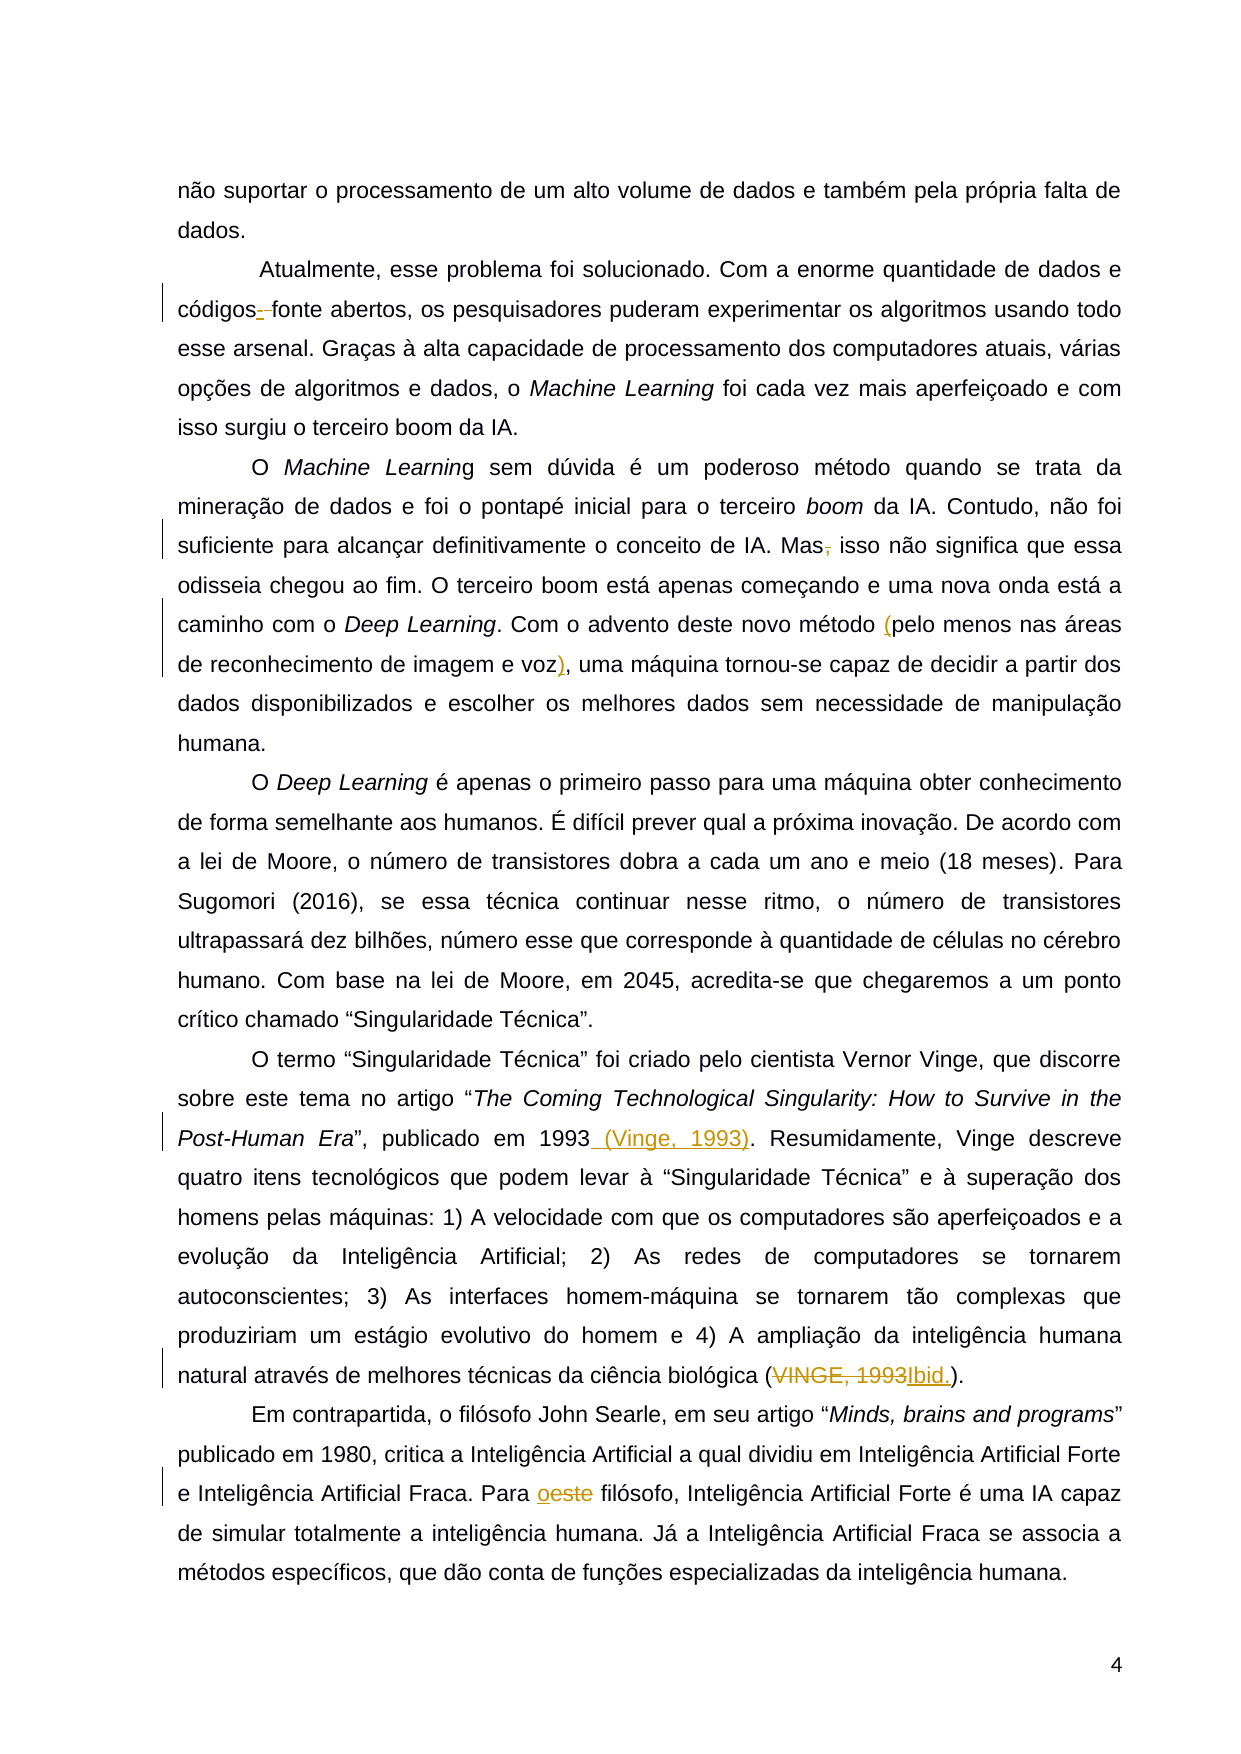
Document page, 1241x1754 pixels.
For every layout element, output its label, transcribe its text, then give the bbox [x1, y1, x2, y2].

text Em contrapartida, o filósofo John Searle, em seu artigo “Minds, brains and programs” publicado em 1980, critica a Inteligência Artificial a qual dividiu em Inteligência Artificial Forte e Inteligência Artificial Fraca. Para filósofo, Inteligência Artificial Forte é uma IA capaz de simular totalmente a inteligência humana. Já a Inteligência Artificial Fraca se associa a métodos específicos, que dão conta de funções especializadas da inteligência humana. [177, 1401, 1122, 1585]
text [177, 177, 1122, 243]
text Atualmente, esse problema foi solucionado. Com a enorme quantidade de dados e códigosfonte abertos, os pesquisadores puderam experimentar os algoritmos usando todo esse arsenal. Graças à alta capacidade de processamento dos computadores atuais, várias opções de algoritmos e dados, o Machine Learning foi cada vez mais aperfeiçoado e com isso surgiu o terceiro boom da IA. [177, 256, 1122, 440]
text O Machine Learning sem dúvida é um poderoso método quando se trata da mineração de dados e foi o pontapé inicial para o terceiro boom da IA. Contudo, não foi suficiente para alcançar definitivamente o conceito de IA. Mas isso não significa que essa odisseia chegou ao fim. O terceiro boom está apenas começando e uma nova onda está a caminho com o Deep Learning. Com o advento deste novo método pelo menos nas áreas de reconhecimento de imagem e voz, uma máquina tornou-se capaz de decidir a partir dos dados disponibilizados e escolher os melhores dados sem necessidade de manipulação humana. [177, 453, 1122, 756]
text O Deep Learning é apenas o primeiro passo para uma máquina obter conhecimento de forma semelhante aos humanos. É difícil prever qual a próxima inovação. De acordo com a lei de Moore, o número de transistores dobra a cada um ano e meio (18 meses). Para Sugomori (2016), se essa técnica continuar nesse ritmo, o número de transistores ultrapassará dez bilhões, número esse que corresponde à quantidade de células no cérebro humano. Com base na lei de Moore, em 2045, acredita-se que chegaremos a um ponto crítico chamado “Singularidade Técnica”. [177, 769, 1122, 1033]
text O termo “Singularidade Técnica” foi criado pelo cientista Vernor Vinge, que discorre sobre este tema no artigo “The Coming Technological Singularity: How to Survive in the Post-Human Era”, publicado em 1993. Resumidamente, Vinge descreve quatro itens tecnológicos que podem levar à “Singularidade Técnica” e à superação dos homens pelas máquinas: 1) A velocidade com que os computadores são aperfeiçoados e a evolução da Inteligência Artificial; 2) As redes de computadores se tornarem autoconscientes; 3) As interfaces homem-máquina se tornarem tão complexas que produziriam um estágio evolutivo do homem e 4) A ampliação da inteligência humana natural através de melhores técnicas da ciência biológica (). [177, 1046, 1122, 1388]
